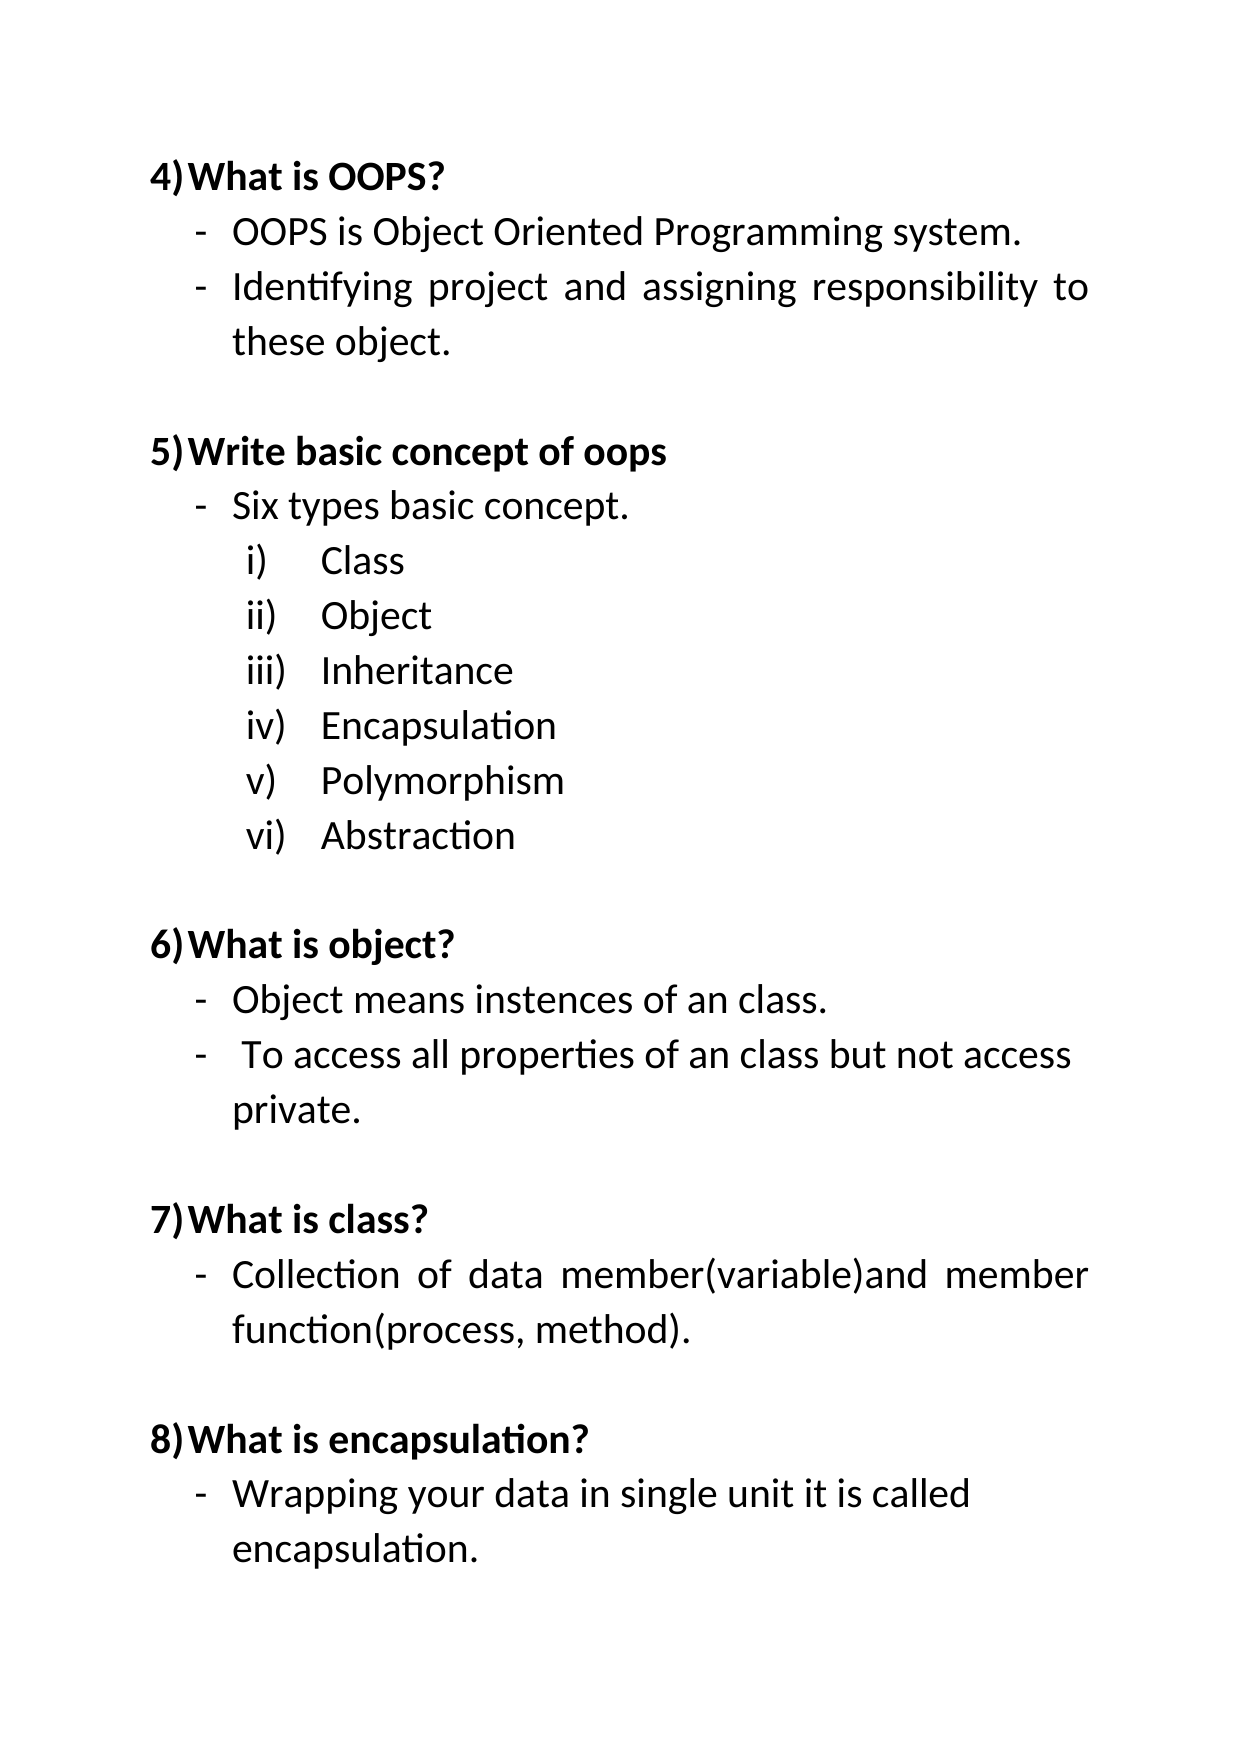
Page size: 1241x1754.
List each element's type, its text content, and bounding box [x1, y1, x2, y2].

list Identifying project and assigning responsibility to these object. [194, 260, 1090, 366]
list Polymorphism [246, 754, 1090, 805]
list What is class? [150, 1193, 1090, 1244]
list What is OOPS? [150, 150, 1090, 201]
list Encapsulation [246, 699, 1090, 750]
list Inheritance [246, 644, 1090, 695]
list Object [246, 589, 1090, 640]
list OOPS is Object Oriented Programming system. [194, 205, 1090, 256]
list Six types basic concept. [194, 479, 1090, 530]
list Object means instences of an class. [194, 973, 1090, 1024]
list Write basic concept of oops [150, 424, 1090, 475]
list Abstraction [246, 809, 1090, 859]
list Class [246, 534, 1090, 585]
list What is object? [150, 918, 1090, 969]
list To access all properties of an class but not access private. [194, 1028, 1090, 1134]
list Collection of data member(variable)and member function(process, method). [194, 1248, 1090, 1354]
list What is encapsulation? [150, 1413, 1090, 1463]
list Wrapping your data in single unit it is called encapsulation. [194, 1467, 1090, 1573]
